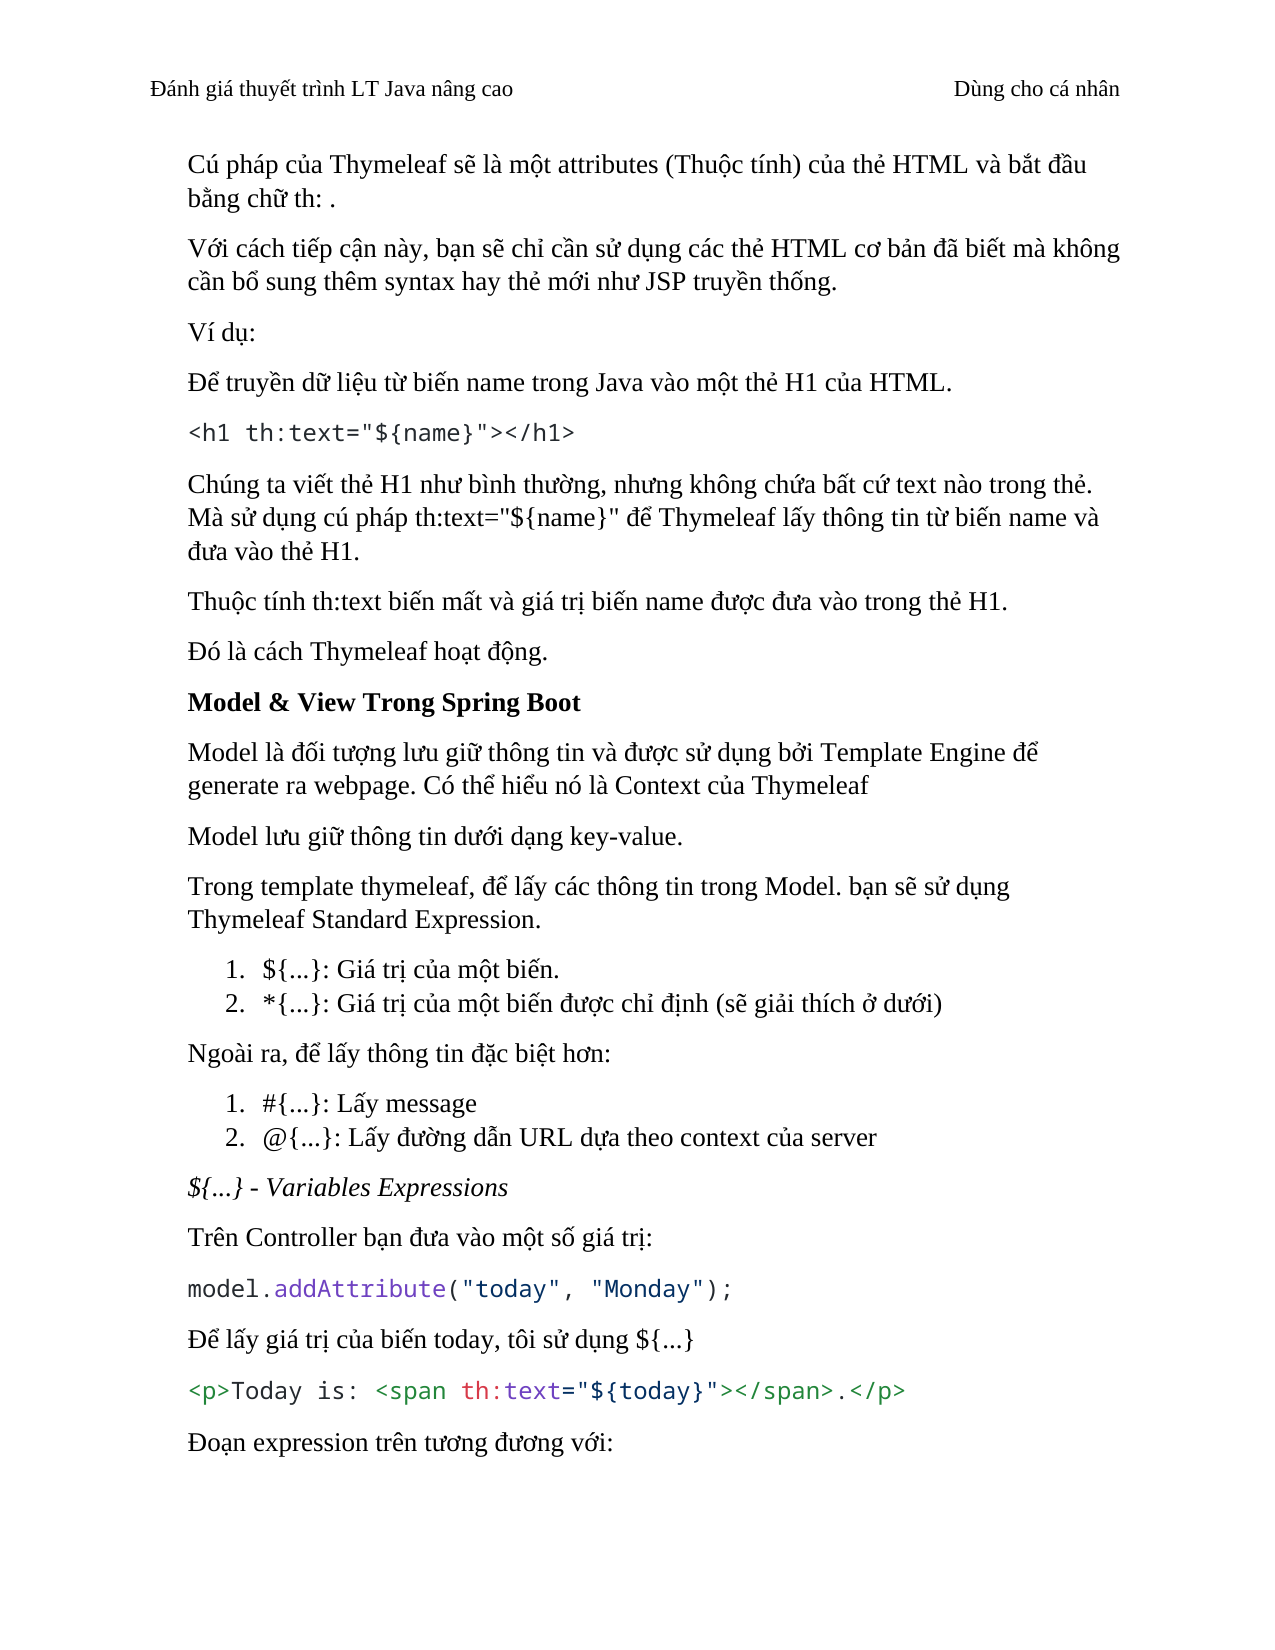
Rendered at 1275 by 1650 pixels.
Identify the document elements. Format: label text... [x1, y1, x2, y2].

text Model lưu giữ thông tin dưới dạng key-value. [187, 819, 1125, 851]
text Chúng ta viết thẻ H1 như bình thường, nhưng không chứa bất cứ text nào trong thẻ. Mà sử dụng cú pháp th:text="${name}" để Thymeleaf lấy thông tin từ biến name và đưa vào thẻ H1. [187, 468, 1125, 566]
list #{...}: Lấy message [225, 1087, 1125, 1119]
list *{...}: Giá trị của một biến được chỉ định (sẽ giải thích ở dưới) [225, 987, 1125, 1018]
text ${...} - Variables Expressions [187, 1171, 1125, 1202]
text Cú pháp của Thymeleaf sẽ là một attributes (Thuộc tính) của thẻ HTML và bắt đầu bằng chữ th: . [187, 148, 1125, 213]
text Trong template thymeleaf, để lấy các thông tin trong Model. bạn sẽ sử dụng Thymeleaf Standard Expression. [187, 870, 1125, 934]
text <h1 th:text="${name}"></h1> [187, 416, 1125, 449]
text Ngoài ra, để lấy thông tin đặc biệt hơn: [187, 1037, 1125, 1068]
text Để truyền dữ liệu từ biến name trong Java vào một thẻ H1 của HTML. [187, 366, 1125, 397]
text Ví dụ: [187, 316, 1125, 347]
text Đó là cách Thymeleaf hoạt động. [187, 635, 1125, 667]
text Trên Controller bạn đưa vào một số giá trị: [187, 1221, 1125, 1253]
text Với cách tiếp cận này, bạn sẽ chỉ cần sử dụng các thẻ HTML cơ bản đã biết mà không cần bổ sung thêm syntax hay thẻ mới như JSP truyền thống. [187, 232, 1125, 297]
text Model là đối tượng lưu giữ thông tin và được sử dụng bởi Template Engine để generate ra webpage. Có thể hiểu nó là Context của Thymeleaf [187, 736, 1125, 801]
text Đoạn expression trên tương đương với: [187, 1426, 1125, 1457]
list @{...}: Lấy đường dẫn URL dựa theo context của server [225, 1121, 1125, 1152]
text Để lấy giá trị của biến today, tôi sử dụng ${...} [187, 1323, 1125, 1355]
text model.addAttribute("today", "Monday"); [187, 1272, 1125, 1304]
text <p>Today is: <span th:text="${today}"></span>.</p> [187, 1374, 1125, 1406]
text Model & View Trong Spring Boot [187, 686, 1125, 717]
text Thuộc tính th:text biến mất và giá trị biến name được đưa vào trong thẻ H1. [187, 585, 1125, 616]
list ${...}: Giá trị của một biến. [225, 953, 1125, 985]
